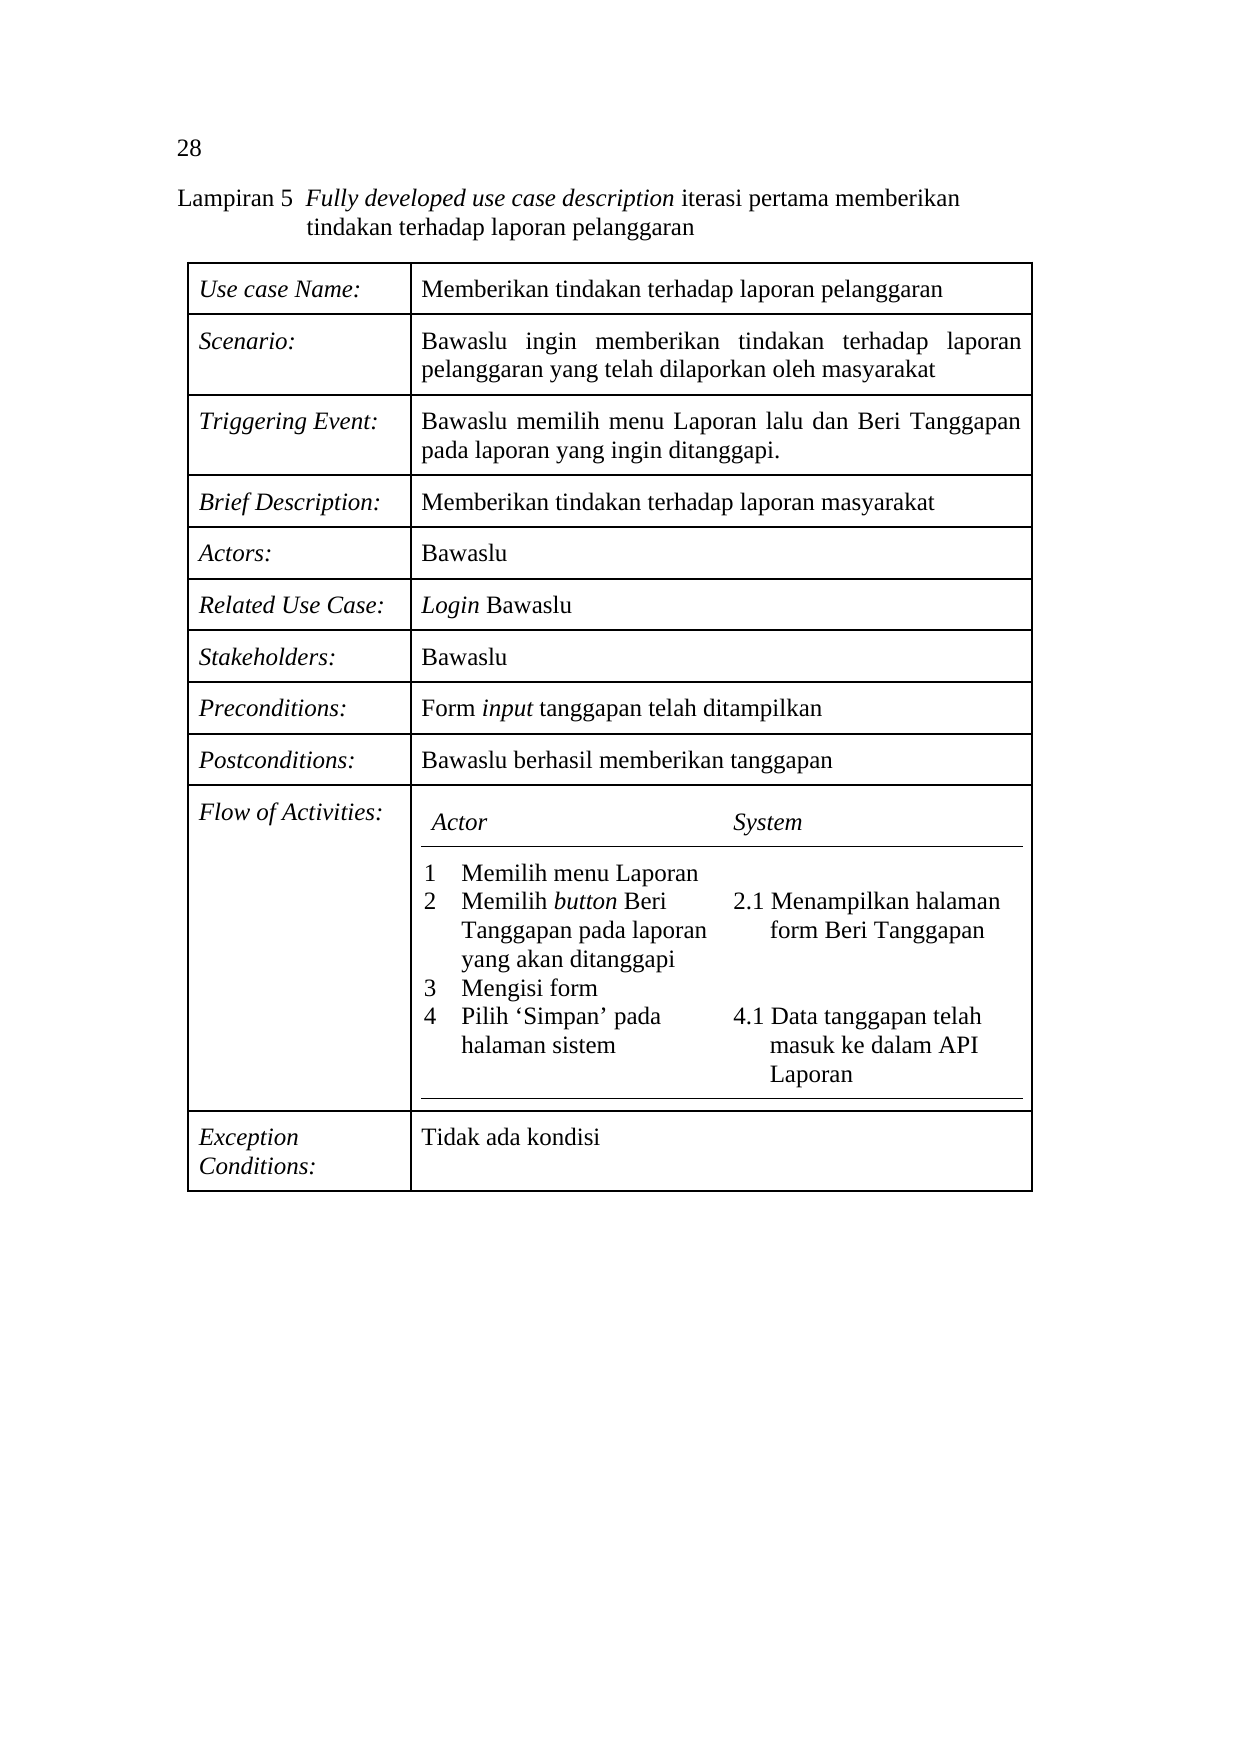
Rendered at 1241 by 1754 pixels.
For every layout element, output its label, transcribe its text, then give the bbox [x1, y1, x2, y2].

table_header Use case Name: [189, 264, 410, 313]
text Lampiran 5 Fully developed use case description iterasi pertama memberikan tindakan terhadap laporan pelanggaran [177, 183, 1005, 241]
table_header Memberikan tindakan terhadap laporan pelanggaran [412, 264, 1031, 313]
table_cell [412, 786, 1031, 1109]
table_cell Bawaslu ingin memberikan tindakan terhadap laporan pelanggaran yang telah dilaporkan oleh masyarakat [412, 315, 1031, 394]
table_cell Memberikan tindakan terhadap laporan masyarakat [412, 476, 1031, 526]
table_cell Triggering Event: [189, 396, 410, 474]
table_cell Actors: [189, 528, 410, 577]
table_cell Stakeholders: [189, 631, 410, 681]
table_cell Related Use Case: [189, 580, 410, 629]
table_cell Bawaslu berhasil memberikan tanggapan [412, 735, 1031, 784]
table_cell Form input tanggapan telah ditampilkan [412, 683, 1031, 732]
table_cell Tidak ada kondisi [412, 1112, 1031, 1190]
table_cell Bawaslu memilih menu Laporan lalu dan Beri Tanggapan pada laporan yang ingin ditanggapi. [412, 396, 1031, 474]
table_cell Bawaslu [412, 528, 1031, 577]
table_cell Exception Conditions: [189, 1112, 410, 1190]
table_cell Brief Description: [189, 476, 410, 526]
table_cell Preconditions: [189, 683, 410, 732]
table_cell Login Bawaslu [412, 580, 1031, 629]
table_cell Flow of Activities: [189, 786, 410, 1109]
table_cell Scenario: [189, 315, 410, 394]
table_cell Bawaslu [412, 631, 1031, 681]
table_cell Postconditions: [189, 735, 410, 784]
